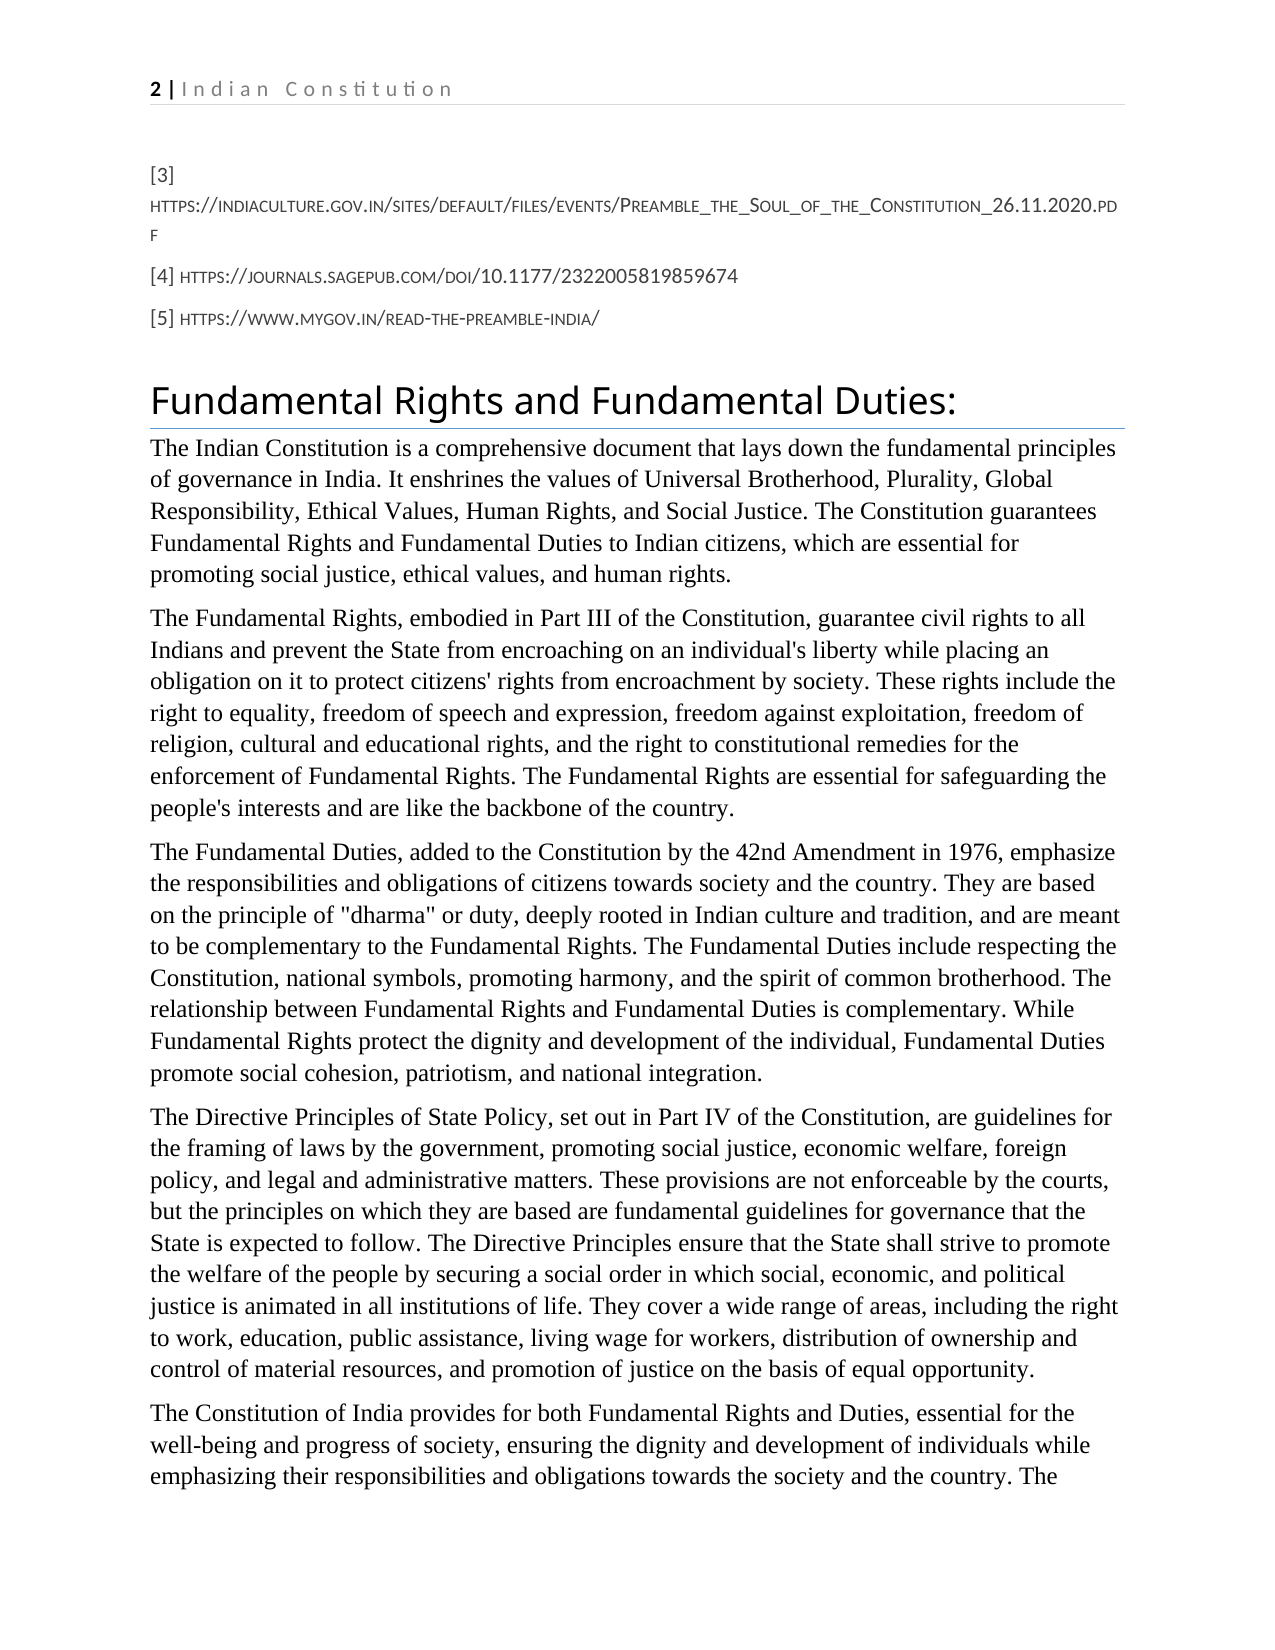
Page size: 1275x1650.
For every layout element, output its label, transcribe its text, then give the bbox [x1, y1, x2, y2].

text [4] https://journals.sagepub.com/doi/10.1177/2322005819859674 [150, 262, 1125, 288]
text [150, 1398, 1125, 1490]
text The Indian Constitution is a comprehensive document that lays down the fundamental principles of governance in India. It enshrines the values of Universal Brotherhood, Plurality, Global Responsibility, Ethical Values, Human Rights, and Social Justice. The Constitution guarantees Fundamental Rights and Fundamental Duties to Indian citizens, which are essential for promoting social justice, ethical values, and human rights. [150, 433, 1125, 588]
text The Directive Principles of State Policy, set out in Part IV of the Constitution, are guidelines for the framing of laws by the government, promoting social justice, economic welfare, foreign policy, and legal and administrative matters. These provisions are not enforceable by the courts, but the principles on which they are based are fundamental guidelines for governance that the State is expected to follow. The Directive Principles ensure that the State shall strive to promote the welfare of the people by securing a social order in which social, economic, and political justice is animated in all institutions of life. They cover a wide range of areas, including the right to work, education, public assistance, living wage for workers, distribution of ownership and control of material resources, and promotion of justice on the basis of equal opportunity. [150, 1102, 1125, 1383]
text The Fundamental Rights, embodied in Part III of the Constitution, guarantee civil rights to all Indians and prevent the State from encroaching on an individual's liberty while placing an obligation on it to protect citizens' rights from encroachment by society. These rights include the right to equality, freedom of speech and expression, freedom against exploitation, freedom of religion, cultural and educational rights, and the right to constitutional remedies for the enforcement of Fundamental Rights. The Fundamental Rights are essential for safeguarding the people's interests and are like the backbone of the country. [150, 603, 1125, 821]
subtitle Fundamental Rights and Fundamental Duties: [150, 374, 1125, 428]
text The Fundamental Duties, added to the Constitution by the 42nd Amendment in 1976, emphasize the responsibilities and obligations of citizens towards society and the country. They are based on the principle of "dharma" or duty, deeply rooted in Indian culture and tradition, and are meant to be complementary to the Fundamental Rights. The Fundamental Duties include respecting the Constitution, national symbols, promoting harmony, and the spirit of common brotherhood. The relationship between Fundamental Rights and Fundamental Duties is complementary. While Fundamental Rights protect the dignity and development of the individual, Fundamental Duties promote social cohesion, patriotism, and national integration. [150, 837, 1125, 1086]
text [3] https://indiaculture.gov.in/sites/default/files/events/Preamble_the_Soul_of_the_Constitution_26.11.2020.pdf [150, 162, 1125, 247]
text [5] https://www.mygov.in/read-the-preamble-india/ [150, 304, 1125, 330]
